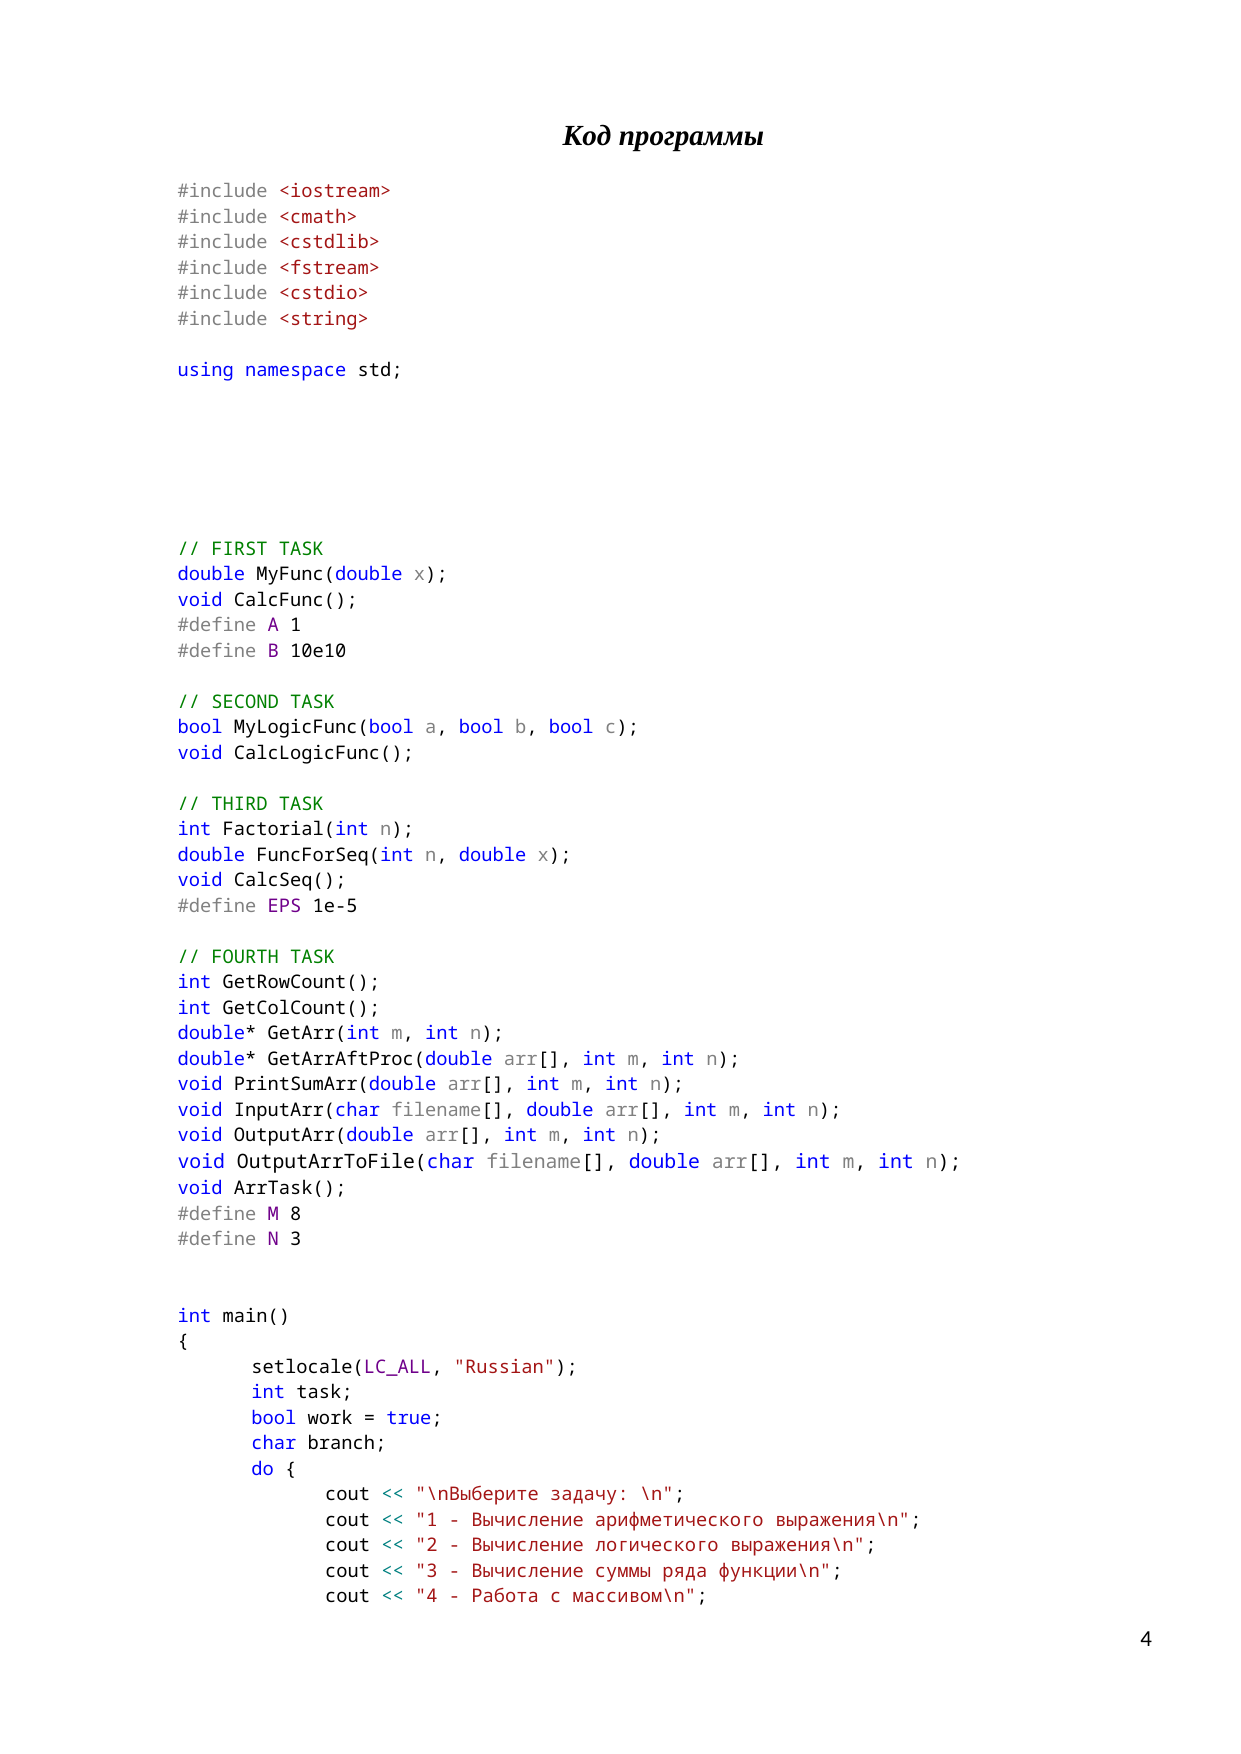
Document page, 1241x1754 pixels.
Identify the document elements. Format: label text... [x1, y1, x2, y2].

text double MyFunc(double x); [177, 560, 1152, 586]
text // SECOND TASK [177, 688, 1152, 713]
text int GetRowCount(); [177, 969, 1152, 994]
text char branch; [177, 1429, 1152, 1455]
text #define EPS 1e-5 [177, 892, 1152, 918]
text void PrintSumArr(double arr[], int m, int n); [177, 1071, 1152, 1096]
text int Factorial(int n); [177, 816, 1152, 841]
text { [177, 1327, 1152, 1353]
text int task; [177, 1378, 1152, 1404]
text void CalcLogicFunc(); [177, 739, 1152, 764]
text cout << "\nВыберите задачу: \n"; [177, 1481, 1152, 1506]
text void CalcFunc(); [177, 586, 1152, 611]
text double* GetArr(int m, int n); [177, 1020, 1152, 1045]
text // THIRD TASK [177, 790, 1152, 816]
text int main() [177, 1302, 1152, 1327]
text using namespace std; [177, 356, 1152, 382]
text cout << "4 - Работа с массивом\n"; [177, 1583, 1152, 1608]
text #define B 10e10 [177, 637, 1152, 662]
text setlocale(LC_ALL, "Russian"); [177, 1353, 1152, 1378]
text #include <cmath> [177, 203, 1152, 228]
text #include <iostream> [177, 177, 1152, 203]
text #define A 1 [177, 611, 1152, 637]
text void CalcSeq(); [177, 867, 1152, 892]
text void OutputArrToFile(char filename[], double arr[], int m, int n); [177, 1147, 1152, 1174]
text #define M 8 [177, 1200, 1152, 1225]
text Код программы [177, 118, 1152, 152]
text double* GetArrAftProc(double arr[], int m, int n); [177, 1045, 1152, 1071]
text cout << "3 - Вычисление суммы ряда функции\n"; [177, 1557, 1152, 1583]
text void ArrTask(); [177, 1174, 1152, 1200]
text cout << "2 - Вычисление логического выражения\n"; [177, 1532, 1152, 1557]
text // FIRST TASK [177, 535, 1152, 560]
text bool work = true; [177, 1404, 1152, 1429]
text int GetColCount(); [177, 994, 1152, 1020]
text do { [177, 1455, 1152, 1481]
text #include <cstdio> [177, 279, 1152, 305]
text #define N 3 [177, 1225, 1152, 1251]
text void InputArr(char filename[], double arr[], int m, int n); [177, 1096, 1152, 1122]
text #include <fstream> [177, 254, 1152, 279]
text double FuncForSeq(int n, double x); [177, 841, 1152, 867]
text // FOURTH TASK [177, 943, 1152, 969]
text bool MyLogicFunc(bool a, bool b, bool c); [177, 713, 1152, 739]
text void OutputArr(double arr[], int m, int n); [177, 1122, 1152, 1147]
text #include <cstdlib> [177, 228, 1152, 254]
text #include <string> [177, 305, 1152, 331]
text cout << "1 - Вычисление арифметического выражения\n"; [177, 1506, 1152, 1532]
